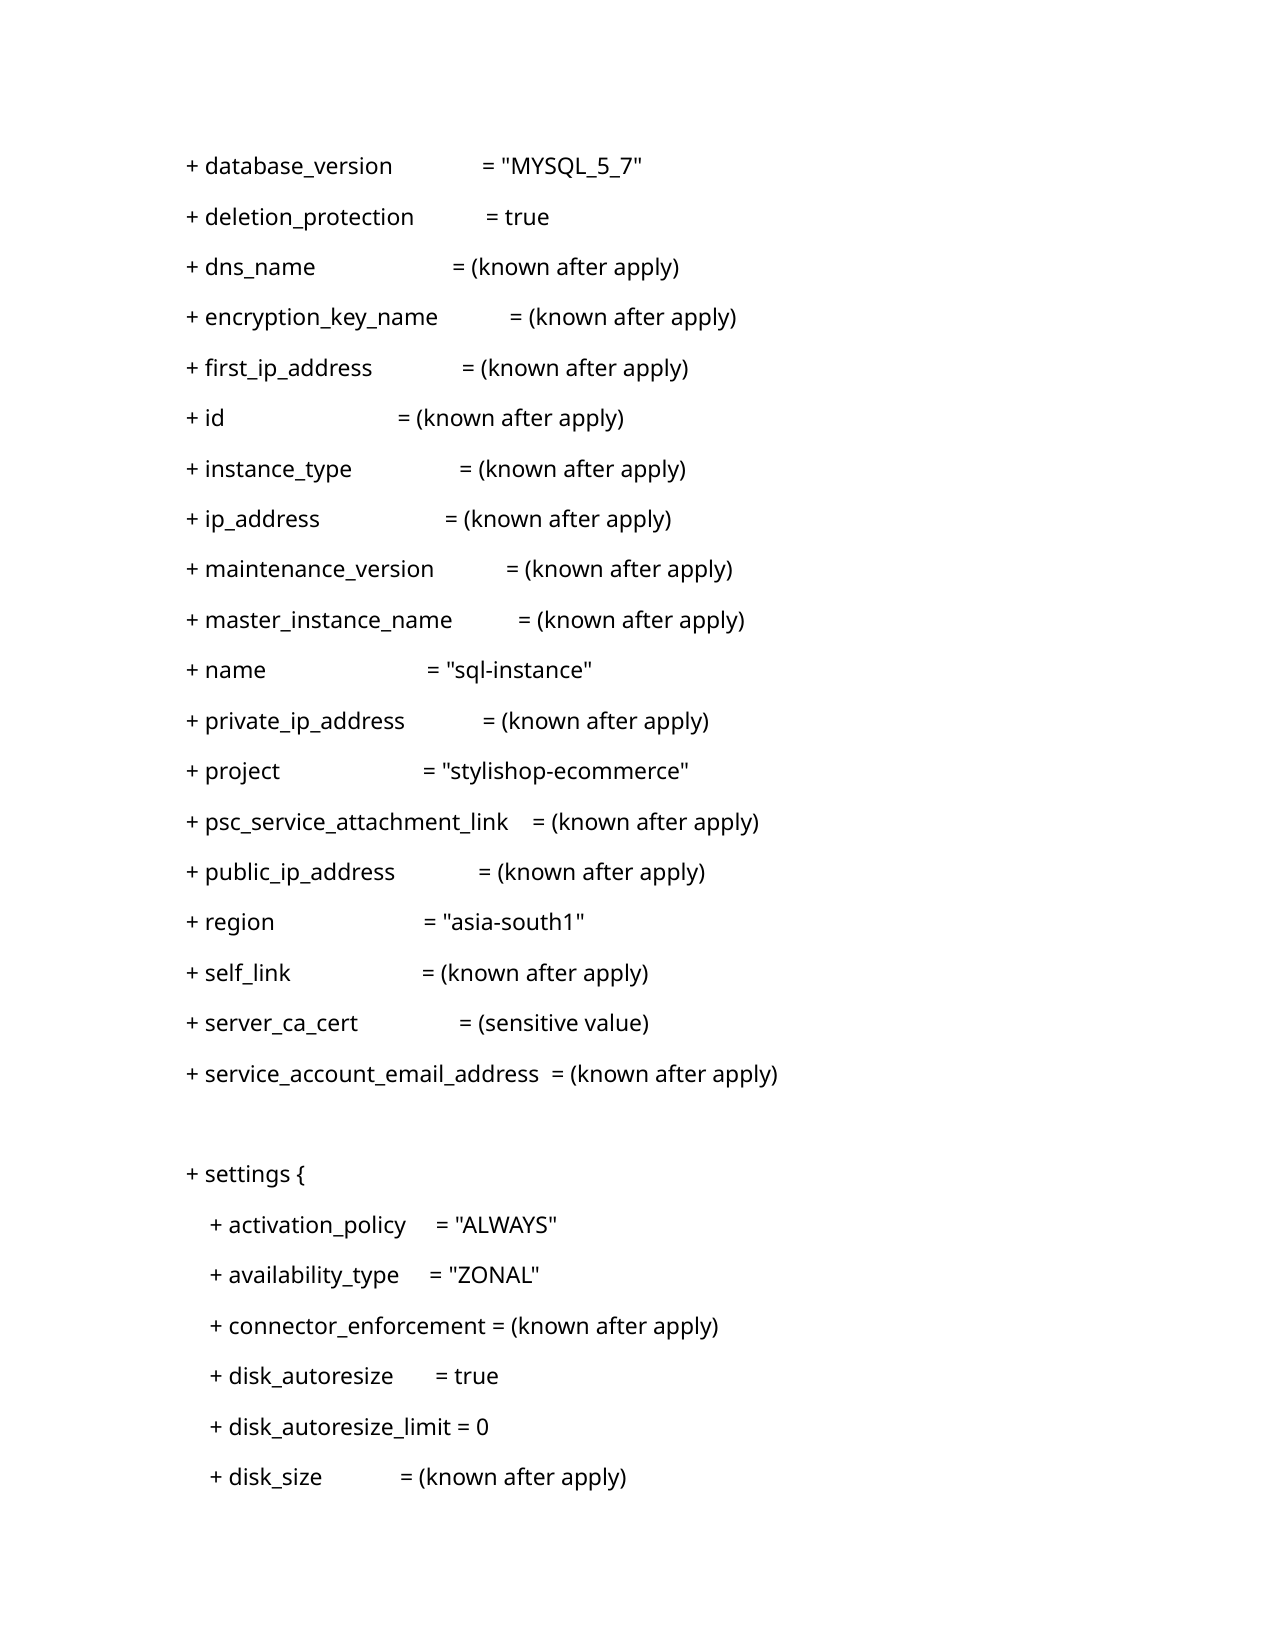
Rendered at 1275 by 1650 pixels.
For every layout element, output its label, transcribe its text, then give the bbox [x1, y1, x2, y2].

text + psc_service_attachment_link = (known after apply) [150, 805, 1125, 837]
text + dns_name = (known after apply) [150, 251, 1125, 282]
text + disk_autoresize_limit = 0 [150, 1410, 1125, 1442]
text + connector_enforcement = (known after apply) [150, 1309, 1125, 1341]
text + instance_type = (known after apply) [150, 452, 1125, 484]
text + deletion_protection = true [150, 200, 1125, 232]
text + master_instance_name = (known after apply) [150, 604, 1125, 635]
text + maintenance_version = (known after apply) [150, 553, 1125, 584]
text + id = (known after apply) [150, 402, 1125, 433]
text + ip_address = (known after apply) [150, 503, 1125, 534]
text + database_version = "MYSQL_5_7" [150, 150, 1125, 181]
text + encryption_key_name = (known after apply) [150, 301, 1125, 332]
text + self_link = (known after apply) [150, 957, 1125, 988]
text + private_ip_address = (known after apply) [150, 704, 1125, 736]
text + server_ca_cert = (sensitive value) [150, 1007, 1125, 1038]
text + availability_type = "ZONAL" [150, 1259, 1125, 1290]
text + first_ip_address = (known after apply) [150, 352, 1125, 383]
text + public_ip_address = (known after apply) [150, 856, 1125, 887]
text + region = "asia-south1" [150, 906, 1125, 937]
text + disk_autoresize = true [150, 1360, 1125, 1391]
text + name = "sql-instance" [150, 654, 1125, 685]
text + disk_size = (known after apply) [150, 1461, 1125, 1492]
text + activation_policy = "ALWAYS" [150, 1209, 1125, 1240]
text + project = "stylishop-ecommerce" [150, 755, 1125, 786]
text + settings { [150, 1158, 1125, 1189]
text + service_account_email_address = (known after apply) [150, 1057, 1125, 1089]
